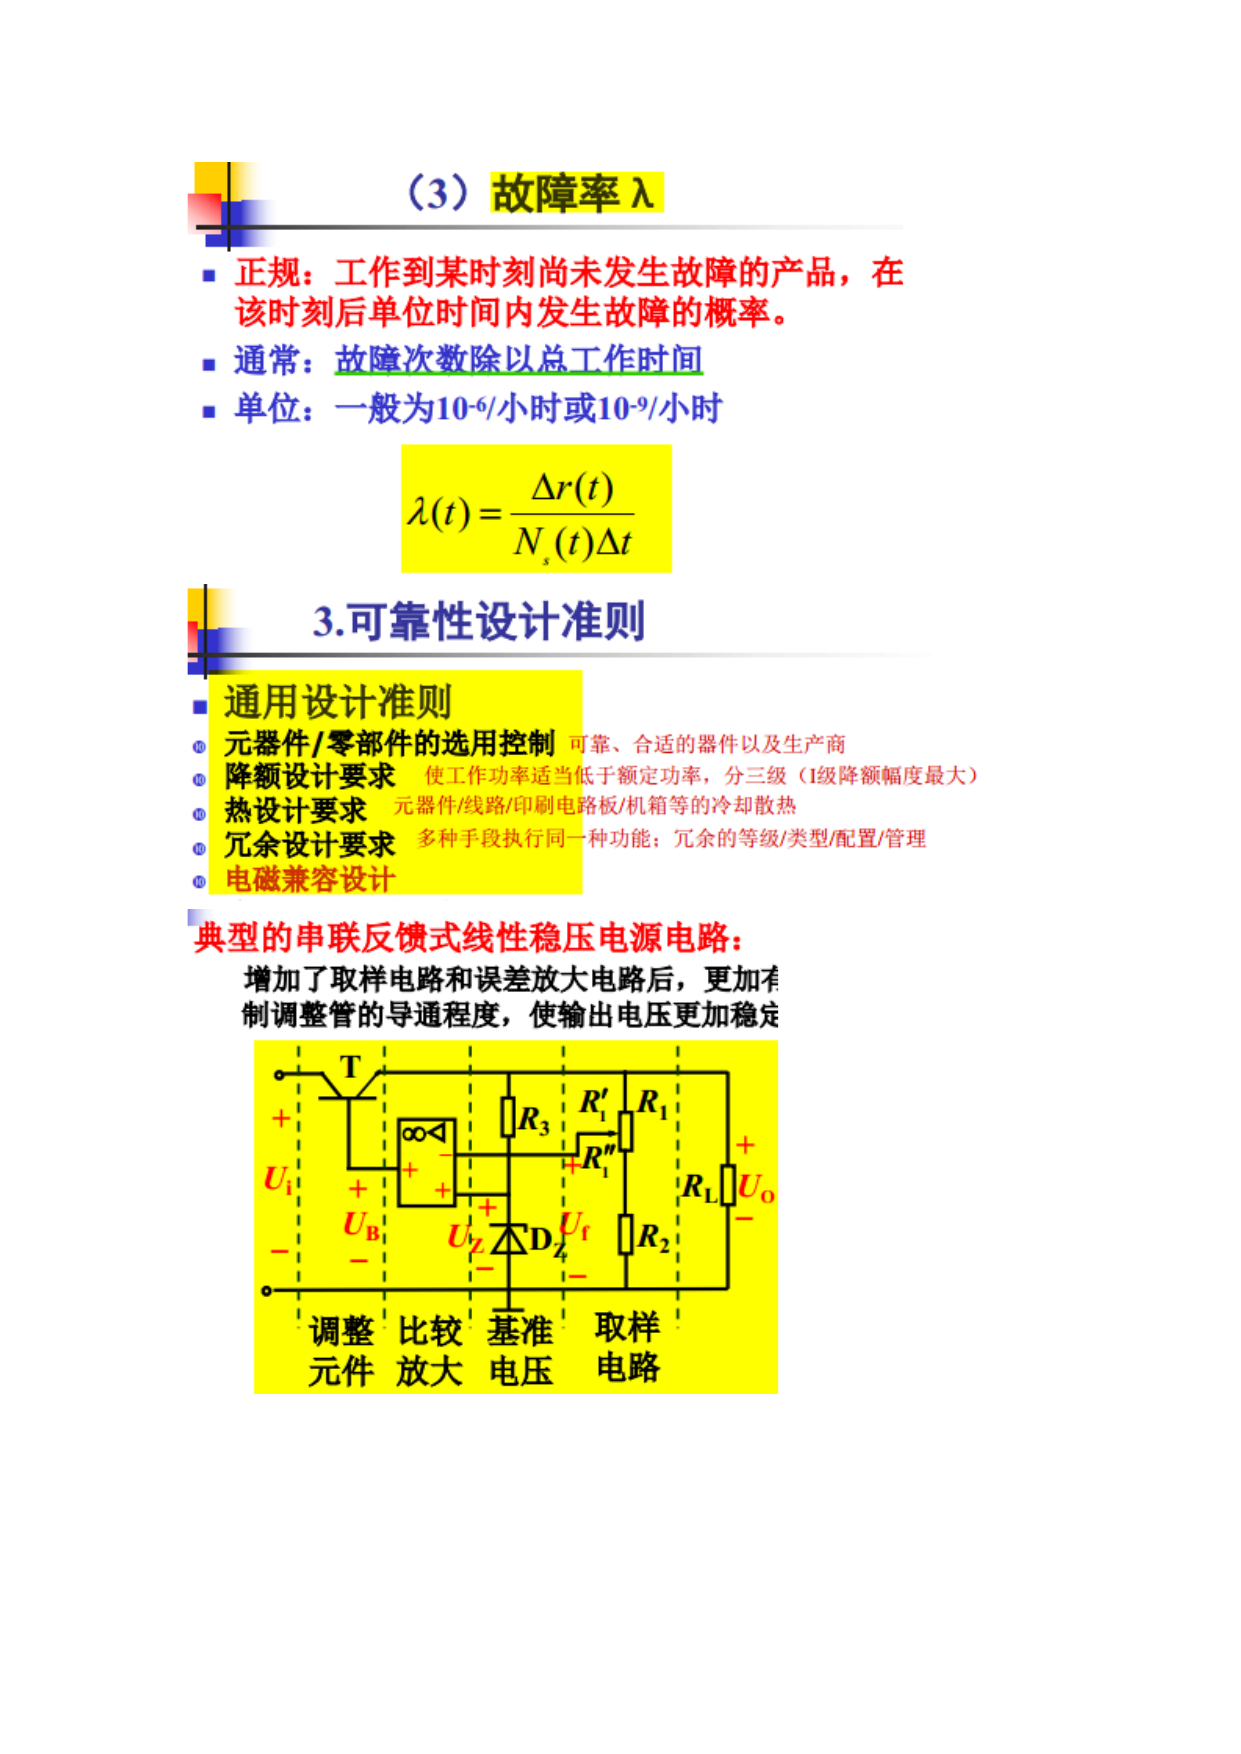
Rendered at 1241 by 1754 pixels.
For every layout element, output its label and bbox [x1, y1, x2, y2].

picture [187, 162, 904, 581]
picture [187, 584, 985, 901]
picture [187, 909, 779, 1394]
